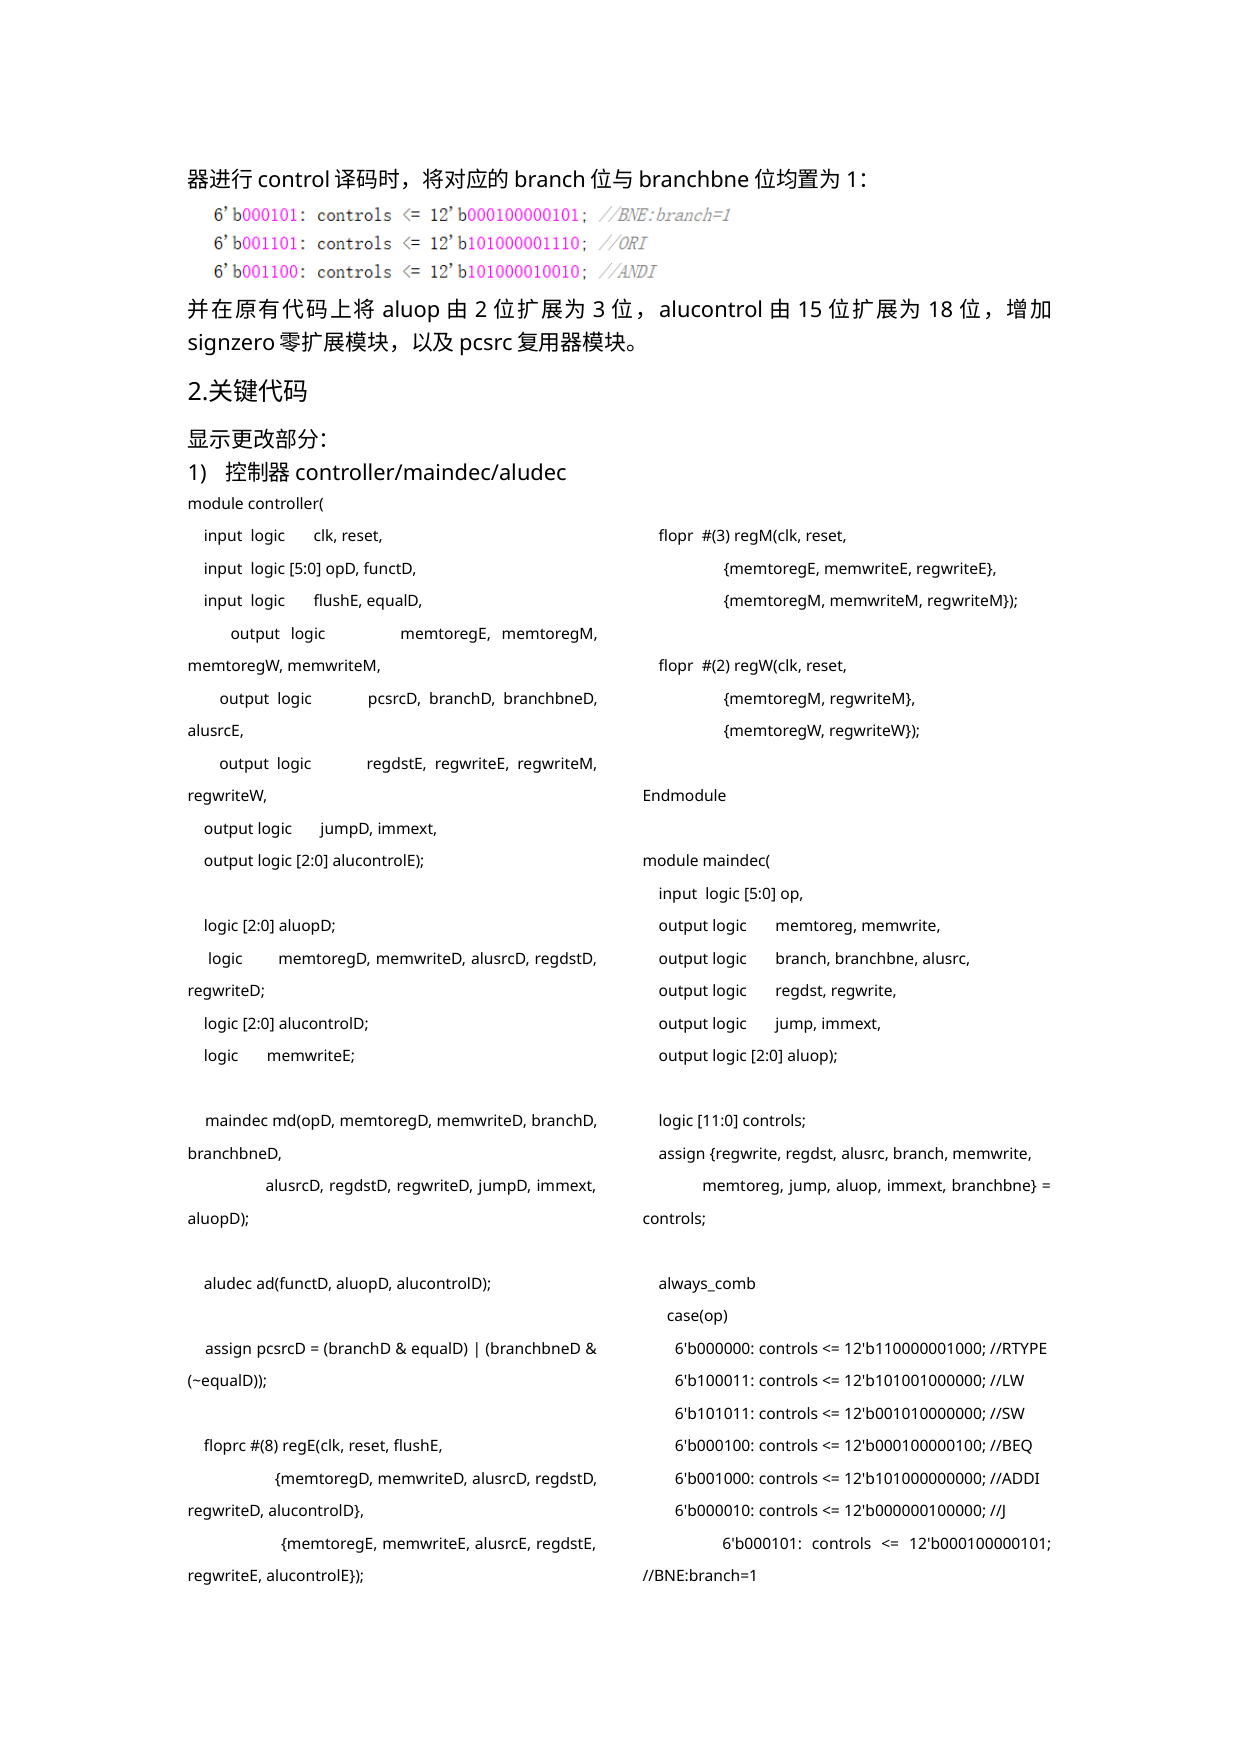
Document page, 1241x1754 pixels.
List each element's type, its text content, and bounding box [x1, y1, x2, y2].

text logic memtoregD, memwriteD, alusrcD, regdstD, regwriteD; [187, 942, 598, 1007]
text output logic branch, branchbne, alusrc, [642, 942, 1053, 974]
text case(op) [642, 1299, 1053, 1332]
text module controller( [187, 487, 598, 519]
text logic [2:0] aluopD; [187, 909, 598, 942]
text input logic flushE, equalD, [187, 584, 598, 617]
text output logic memtoregE, memtoregM, memtoregW, memwriteM, [187, 617, 598, 682]
text output logic regdstE, regwriteE, regwriteM, regwriteW, [187, 747, 598, 812]
picture [193, 202, 784, 284]
text logic memwriteE; [187, 1039, 598, 1072]
text 6'b101011: controls <= 12'b001010000000; //SW [642, 1397, 1053, 1429]
text flopr #(2) regW(clk, reset, [642, 649, 1053, 682]
text 并在原有代码上将aluop由2位扩展为3位，alucontrol由15位扩展为18位，增加signzero零扩展模块，以及pcsrc复用器模块。 [187, 292, 1053, 357]
text aludec ad(functD, aluopD, alucontrolD); [187, 1267, 598, 1299]
text floprc #(8) regE(clk, reset, flushE, [187, 1429, 598, 1462]
text {memtoregM, regwriteM}, [642, 682, 1053, 714]
text Endmodule [642, 779, 1053, 812]
text output logic regdst, regwrite, [642, 974, 1053, 1007]
list 控制器controller/maindec/aludec [187, 454, 1053, 487]
text logic [11:0] controls; [642, 1104, 1053, 1137]
text flopr #(3) regM(clk, reset, [642, 519, 1053, 552]
text alusrcD, regdstD, regwriteD, jumpD, immext, aluopD); [187, 1169, 598, 1234]
text assign pcsrcD = (branchD & equalD) | (branchbneD & (~equalD)); [187, 1332, 598, 1397]
text output logic pcsrcD, branchD, branchbneD, alusrcE, [187, 682, 598, 747]
text {memtoregE, memwriteE, regwriteE}, [642, 552, 1053, 584]
text 2.关键代码 [187, 357, 1053, 422]
text module maindec( [642, 844, 1053, 877]
text output logic [2:0] alucontrolE); [187, 844, 598, 877]
text maindec md(opD, memtoregD, memwriteD, branchD, branchbneD, [187, 1104, 598, 1169]
text 6'b000000: controls <= 12'b110000001000; //RTYPE [642, 1332, 1053, 1364]
text 6'b000101: controls <= 12'b000100000101; //BNE:branch=1 [642, 1527, 1053, 1592]
text input logic [5:0] opD, functD, [187, 552, 598, 584]
text always_comb [642, 1267, 1053, 1299]
text output logic jump, immext, [642, 1007, 1053, 1039]
text output logic jumpD, immext, [187, 812, 598, 844]
text input logic [5:0] op, [642, 877, 1053, 909]
text assign {regwrite, regdst, alusrc, branch, memwrite, [642, 1137, 1053, 1169]
text memtoreg, jump, aluop, immext, branchbne} = controls; [642, 1169, 1053, 1234]
text 6'b001000: controls <= 12'b101000000000; //ADDI [642, 1462, 1053, 1494]
text {memtoregE, memwriteE, alusrcE, regdstE, regwriteE, alucontrolE}); [187, 1527, 598, 1592]
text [187, 162, 1053, 194]
text 6'b000010: controls <= 12'b000000100000; //J [642, 1494, 1053, 1527]
text output logic memtoreg, memwrite, [642, 909, 1053, 942]
text output logic [2:0] aluop); [642, 1039, 1053, 1072]
text logic [2:0] alucontrolD; [187, 1007, 598, 1039]
text 6'b100011: controls <= 12'b101001000000; //LW [642, 1364, 1053, 1397]
text {memtoregW, regwriteW}); [642, 714, 1053, 747]
text {memtoregD, memwriteD, alusrcD, regdstD, regwriteD, alucontrolD}, [187, 1462, 598, 1527]
text input logic clk, reset, [187, 519, 598, 552]
text 6'b000100: controls <= 12'b000100000100; //BEQ [642, 1429, 1053, 1462]
text 显示更改部分： [187, 422, 1053, 454]
text {memtoregM, memwriteM, regwriteM}); [642, 584, 1053, 617]
